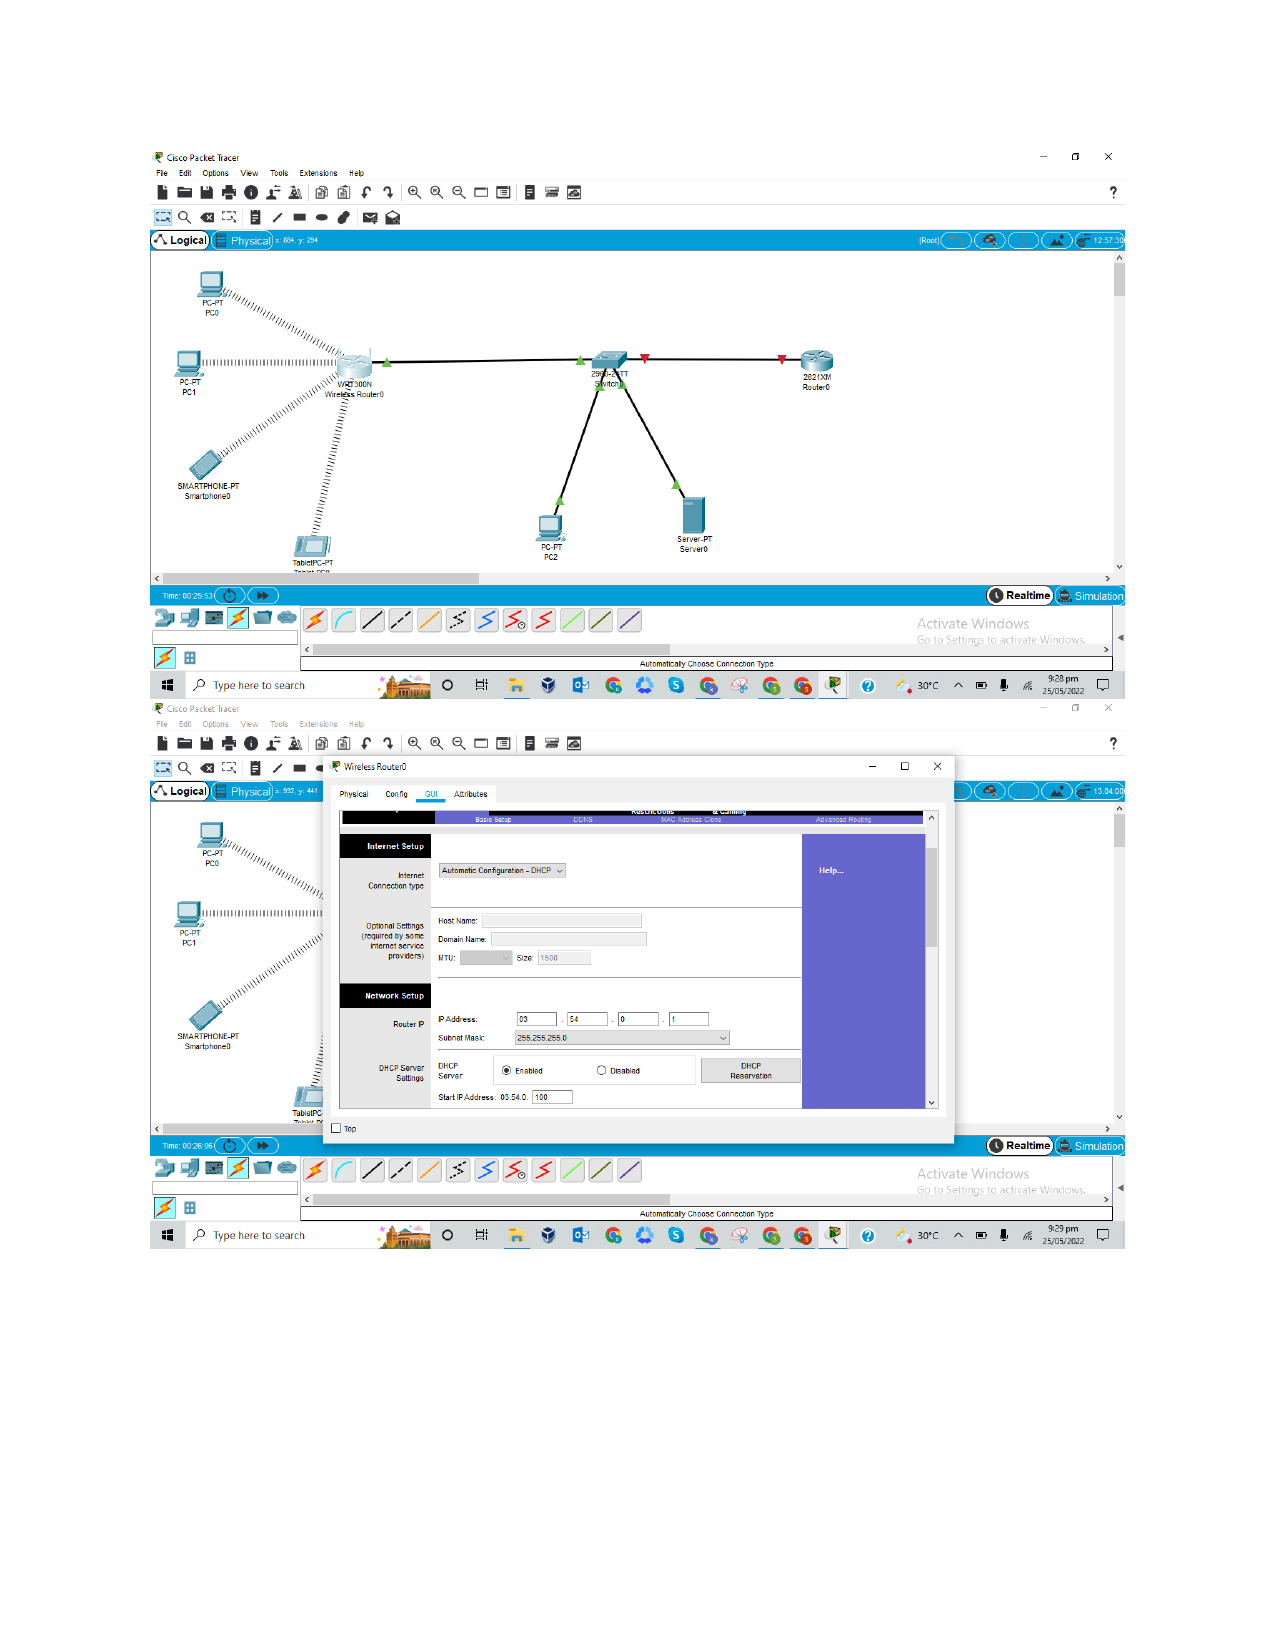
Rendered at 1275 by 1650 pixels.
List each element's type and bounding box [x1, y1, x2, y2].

picture [984, 235, 996, 245]
picture [1076, 239, 1084, 248]
picture [984, 786, 996, 796]
picture [1059, 590, 1071, 601]
picture [258, 1143, 267, 1148]
picture [258, 593, 267, 598]
picture [150, 700, 1125, 1249]
picture [150, 150, 1125, 699]
picture [1059, 1147, 1071, 1151]
picture [1076, 790, 1084, 799]
